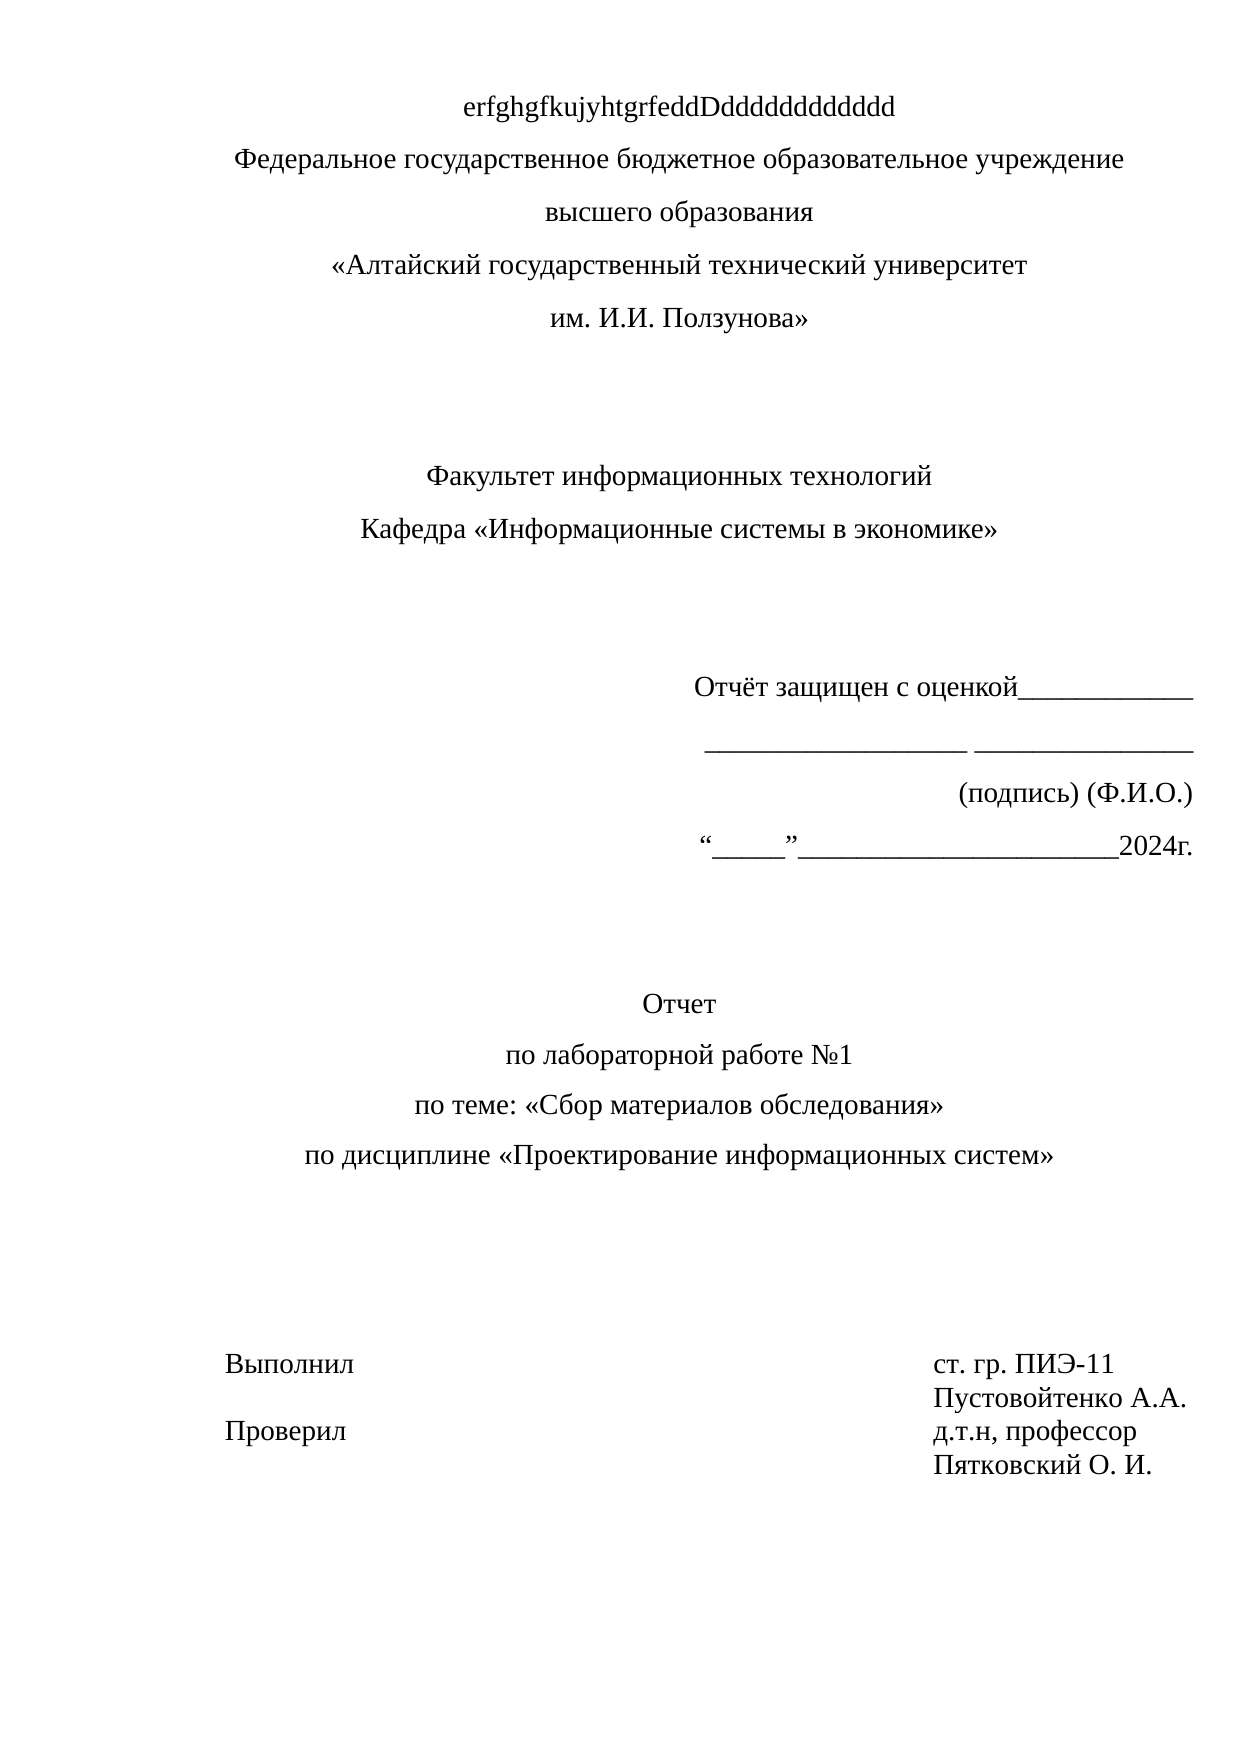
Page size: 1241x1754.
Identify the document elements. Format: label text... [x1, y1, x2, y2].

table_header Выполнил [213, 1346, 922, 1413]
text __________________ _______________ [165, 722, 1193, 756]
text высшего образования [165, 194, 1193, 228]
text “_____”______________________2024г. [165, 828, 1193, 862]
text Отчёт защищен с оценкой____________ [165, 669, 1193, 703]
table_cell Проверил [213, 1413, 922, 1547]
table_header ст. гр. ПИЭ-11 Пустовойтенко А.А. [922, 1346, 1240, 1413]
text Факультет информационных технологий [165, 458, 1193, 492]
text по теме: «Сбор материалов обследования» [165, 1087, 1193, 1121]
table_cell д.т.н, профессор Пятковский О. И. [922, 1413, 1240, 1547]
text Федеральное государственное бюджетное образовательное учреждение [165, 141, 1193, 175]
text Кафедра «Информационные системы в экономике» [165, 511, 1193, 545]
text erfghgfkujyhtgrfeddDdddddddddddd [165, 89, 1193, 122]
text (подпись) (Ф.И.О.) [165, 775, 1193, 809]
text им. И.И. Ползунова» [165, 300, 1193, 333]
text Отчет [165, 986, 1193, 1020]
text «Алтайский государственный технический университет [165, 247, 1193, 281]
text по лабораторной работе №1 [165, 1037, 1193, 1070]
text по дисциплине «Проектирование информационных систем» [165, 1137, 1193, 1171]
